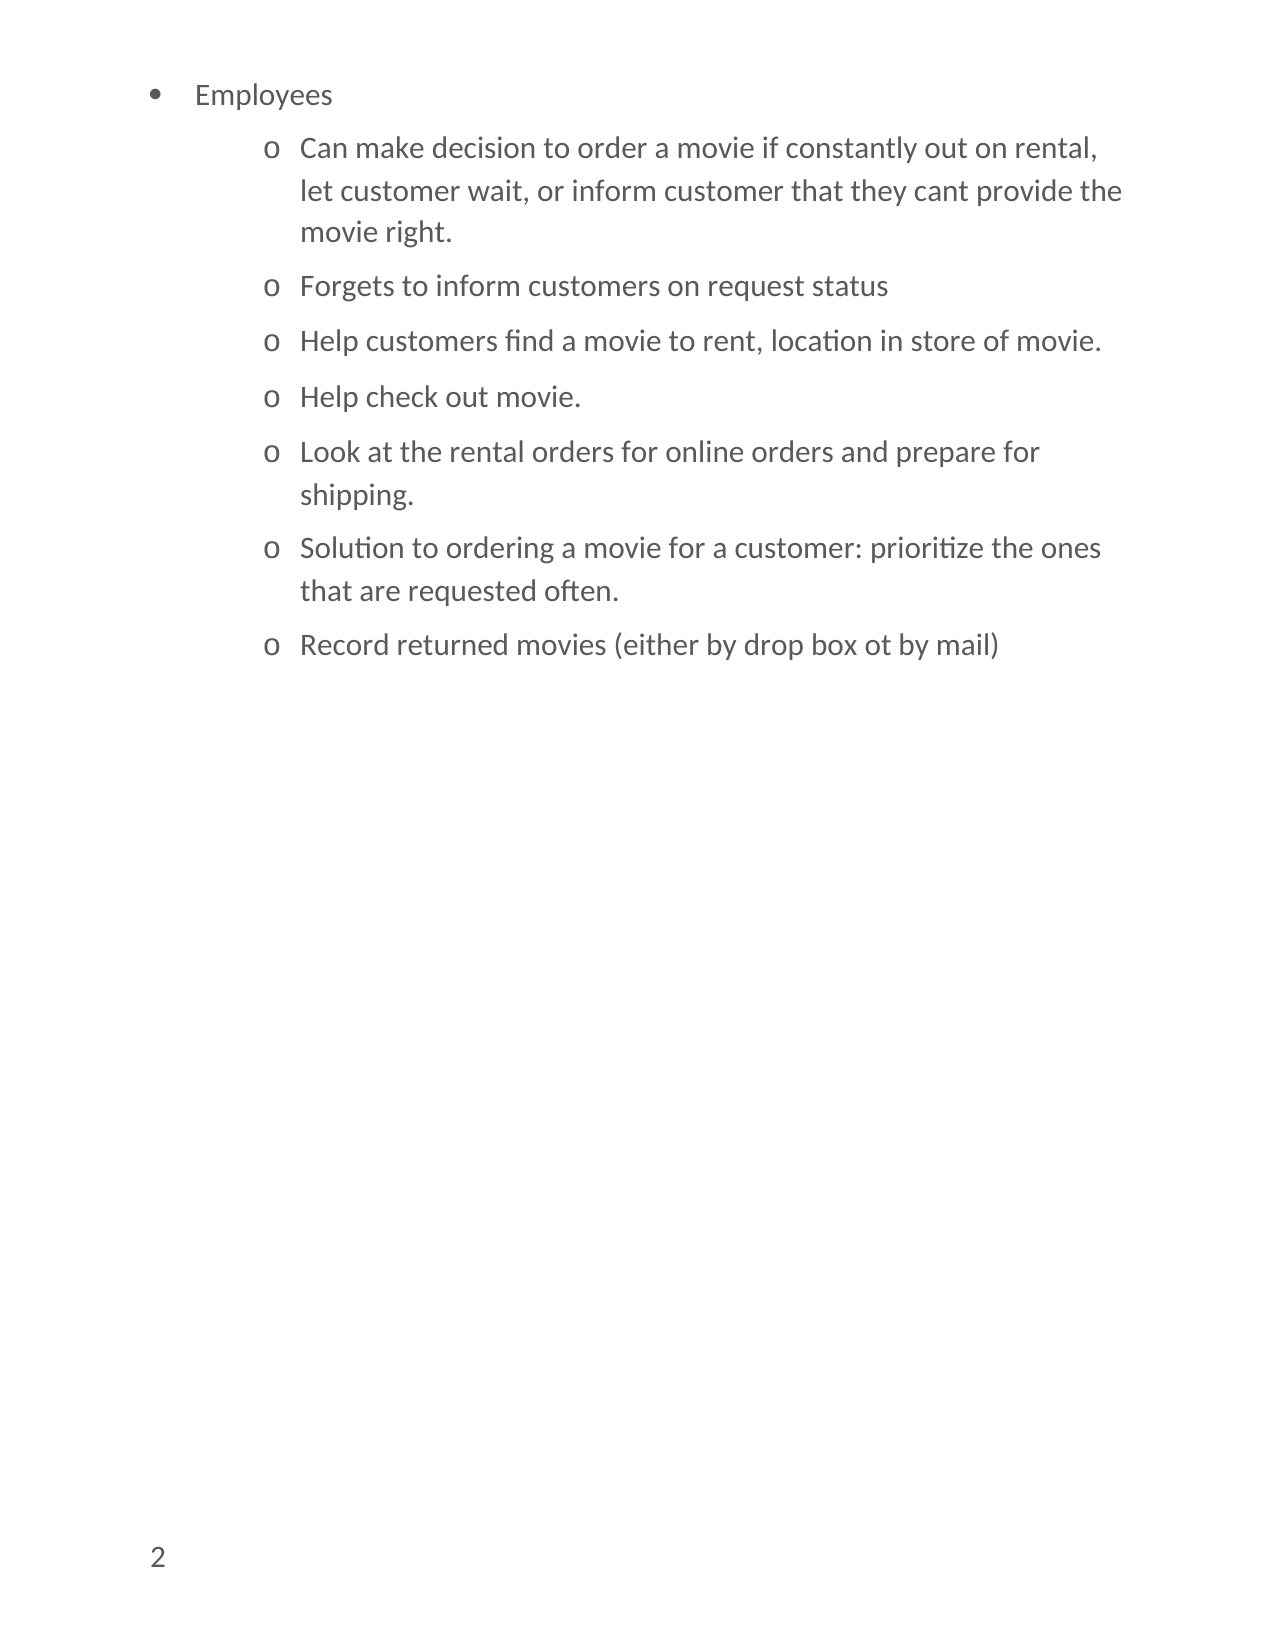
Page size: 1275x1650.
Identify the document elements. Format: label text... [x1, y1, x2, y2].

list Employees [150, 75, 1125, 113]
list Forgets to inform customers on request status [262, 266, 1125, 306]
list Help check out movie. [262, 377, 1125, 416]
list Record returned movies (either by drop box ot by mail) [262, 625, 1125, 664]
list Look at the rental orders for online orders and prepare for shipping. [262, 432, 1125, 513]
list Help customers find a movie to rent, location in store of movie. [262, 321, 1125, 361]
list Can make decision to order a movie if constantly out on rental, let customer wait, or inform customer that they cant provide the movie right. [262, 129, 1125, 251]
list Solution to ordering a movie for a customer: prioritize the ones that are requested often. [262, 528, 1125, 609]
